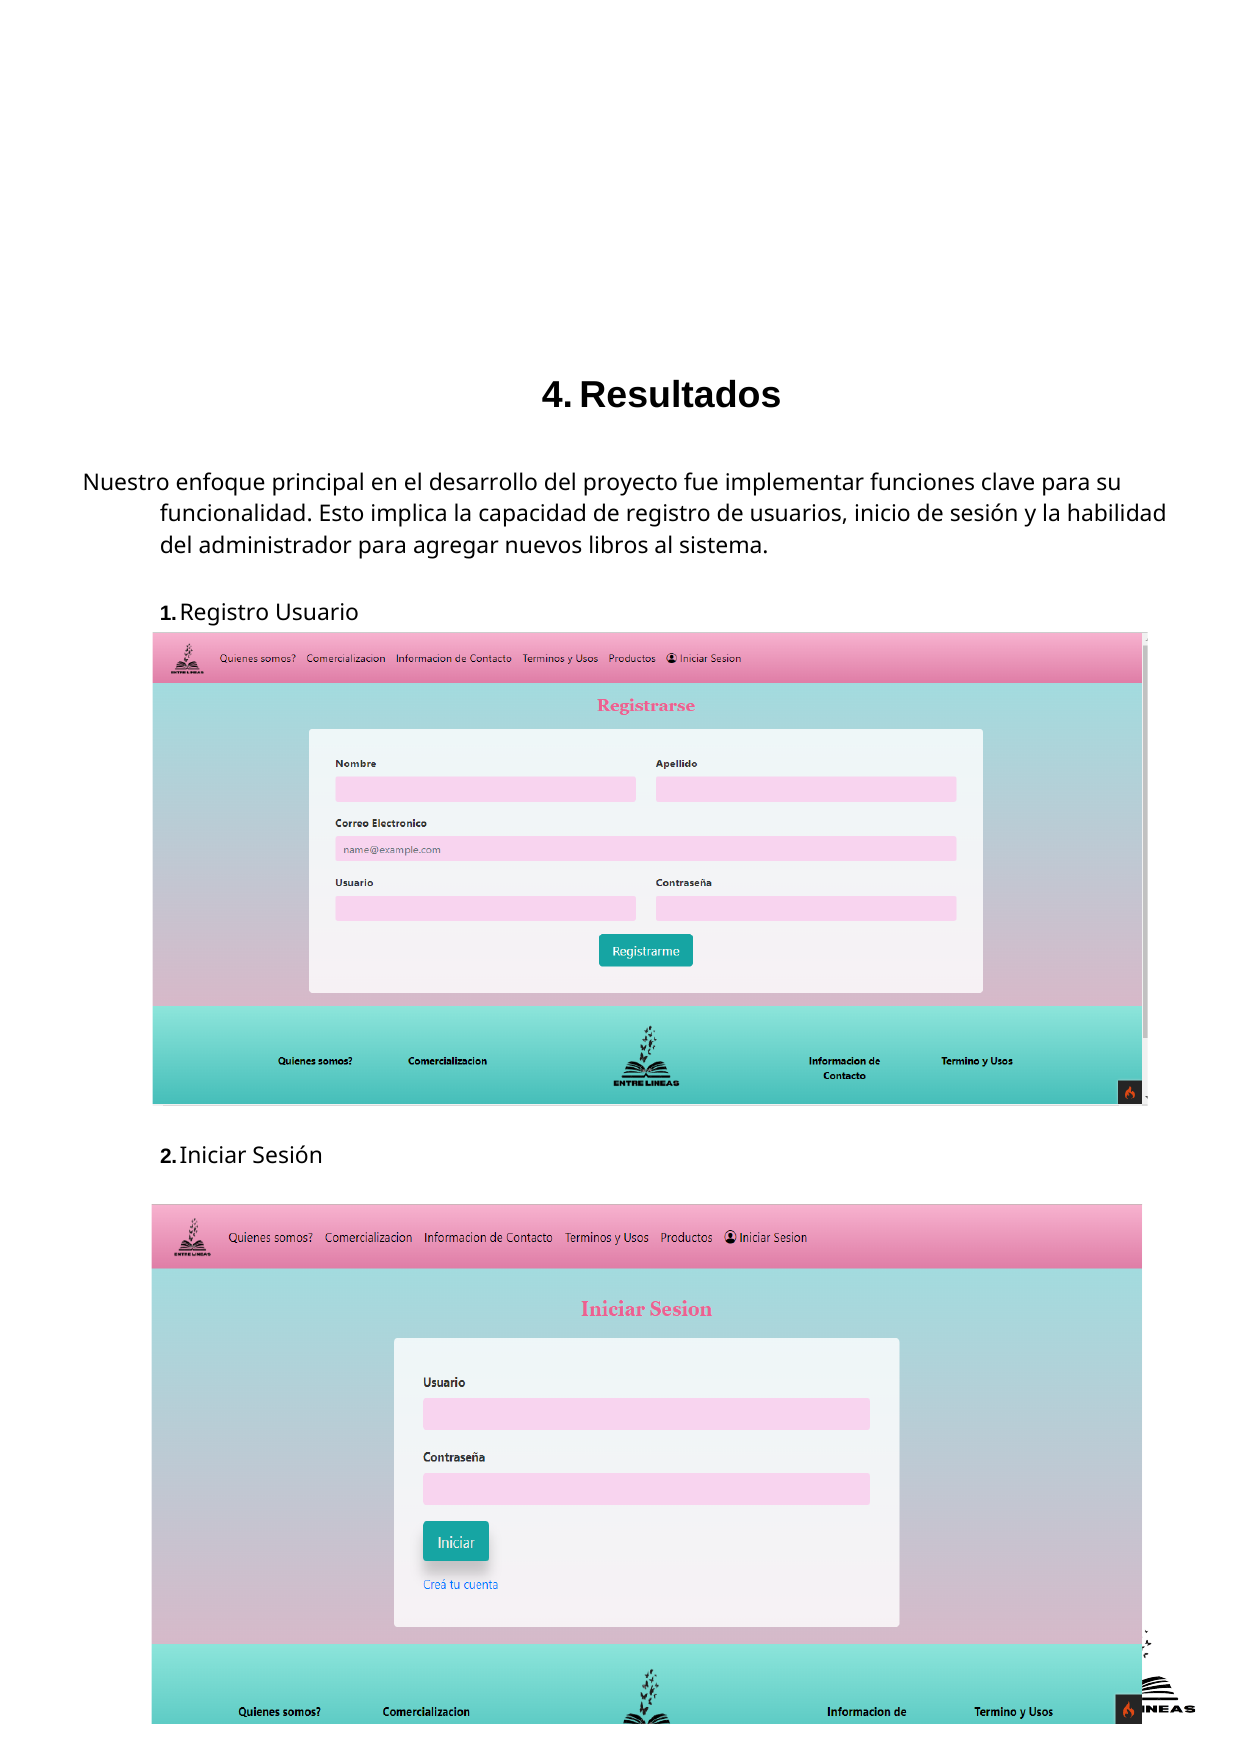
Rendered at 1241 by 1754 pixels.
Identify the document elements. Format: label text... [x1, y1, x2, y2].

subtitle Resultados [145, 372, 1178, 415]
text Nuestro enfoque principal en el desarrollo del proyecto fue implementar funciones clave para su funcionalidad. Esto implica la capacidad de registro de usuarios, inicio de sesión y la habilidad del administrador para agregar nuevos libros al sistema. [82, 466, 1178, 560]
list Iniciar Sesión [160, 1138, 1178, 1170]
picture [151, 1204, 1196, 1724]
picture [152, 632, 1148, 1106]
list Registro Usuario [159, 596, 1178, 627]
